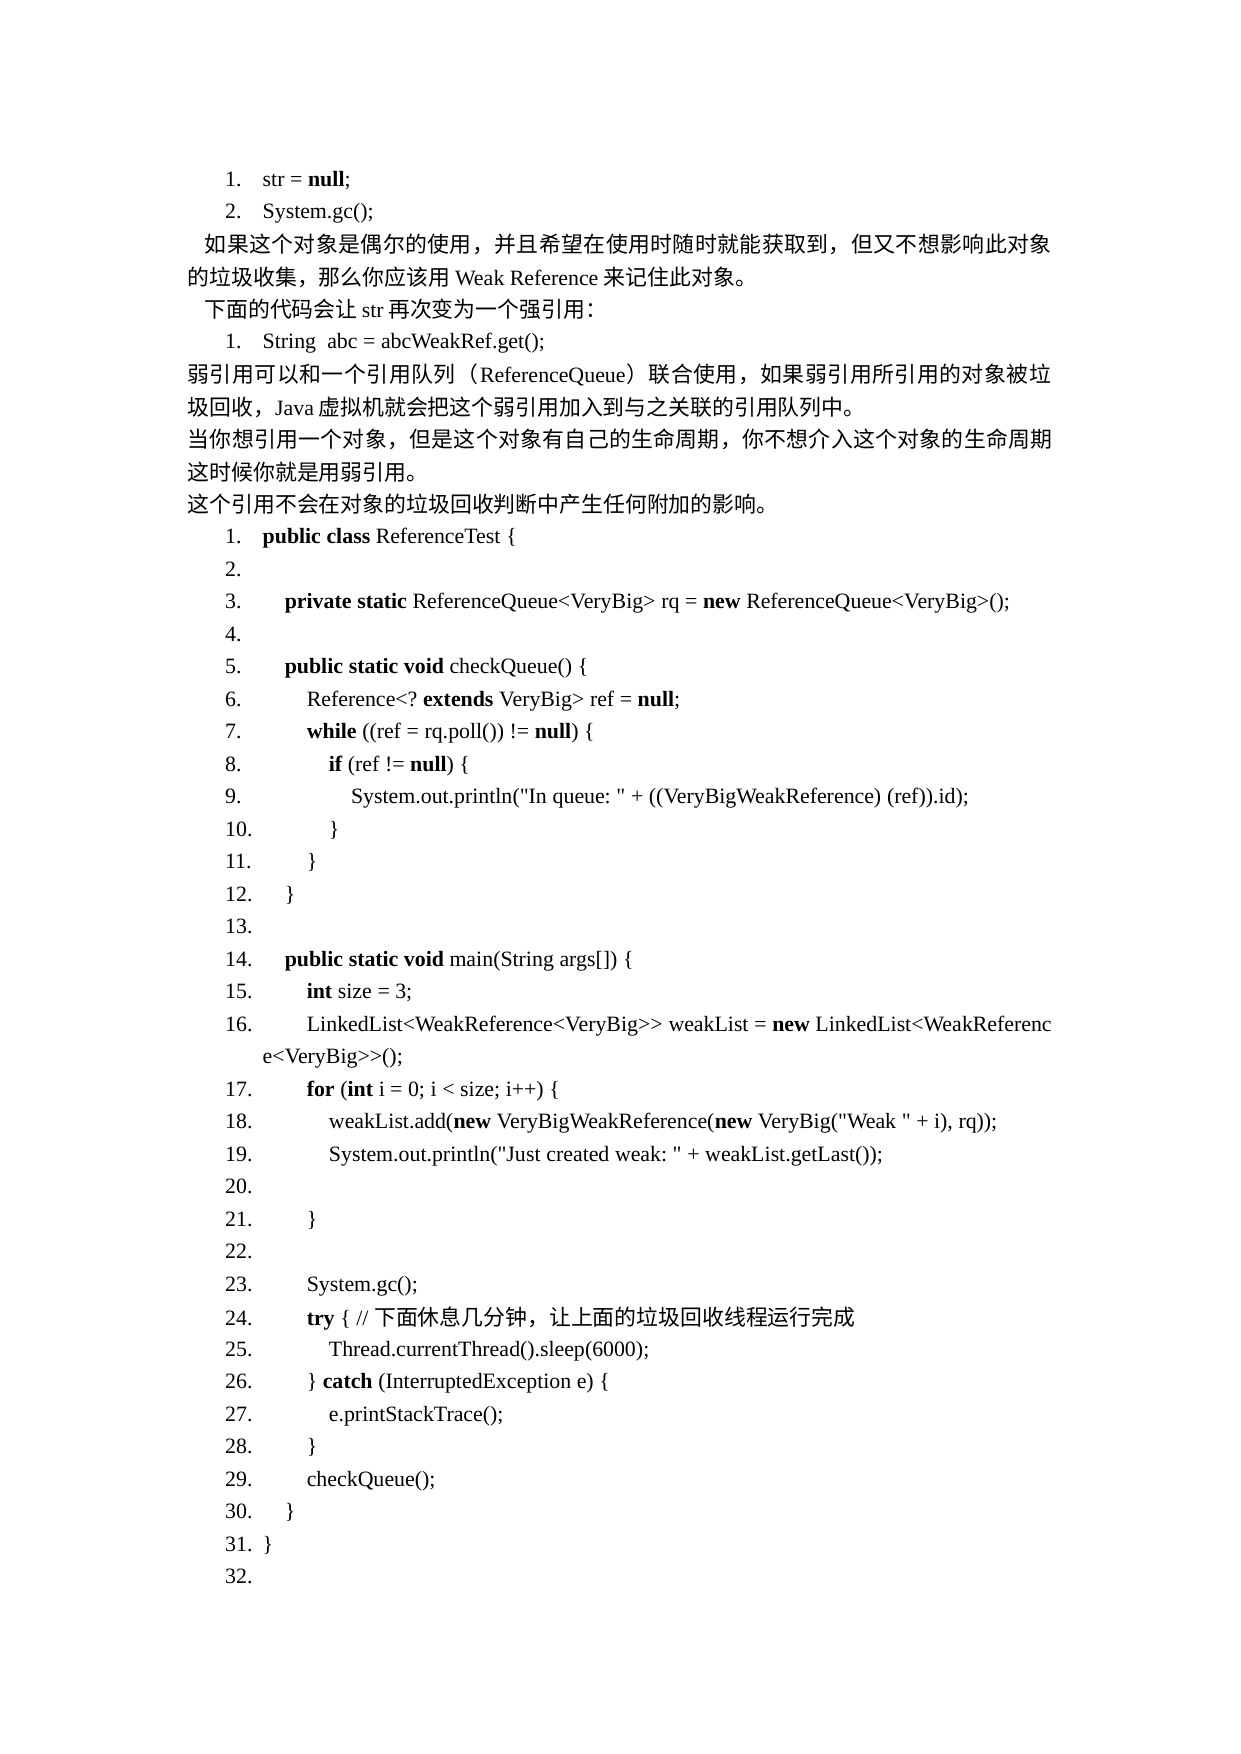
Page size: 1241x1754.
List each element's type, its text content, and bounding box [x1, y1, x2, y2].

list try { // 下面休息几分钟，让上面的垃圾回收线程运行完成 [225, 1299, 1053, 1332]
list System.gc(); [225, 194, 1053, 227]
list } [225, 844, 1053, 877]
list String abc = abcWeakRef.get(); [225, 324, 1053, 357]
list int size = 3; [225, 974, 1053, 1007]
list } [225, 877, 1053, 909]
list for (int i = 0; i < size; i++) { [225, 1072, 1053, 1104]
list while ((ref = rq.poll()) != null) { [225, 714, 1053, 747]
list checkQueue(); [225, 1462, 1053, 1494]
list LinkedList<WeakReference<VeryBig>> weakList = new LinkedList<WeakReference<VeryBig>>(); [225, 1007, 1053, 1072]
list System.out.println("Just created weak: " + weakList.getLast()); [225, 1137, 1053, 1169]
list private static ReferenceQueue<VeryBig> rq = new ReferenceQueue<VeryBig>(); [225, 584, 1053, 617]
text 下面的代码会让str再次变为一个强引用： [187, 292, 1053, 324]
list public static void main(String args[]) { [225, 942, 1053, 974]
list } catch (InterruptedException e) { [225, 1364, 1053, 1397]
list System.gc(); [225, 1267, 1053, 1299]
list public static void checkQueue() { [225, 649, 1053, 682]
list System.out.println("In queue: " + ((VeryBigWeakReference) (ref)).id); [225, 779, 1053, 812]
list str = null; [225, 162, 1053, 194]
list weakList.add(new VeryBigWeakReference(new VeryBig("Weak " + i), rq)); [225, 1104, 1053, 1137]
list public class ReferenceTest { [225, 519, 1053, 552]
text 这个引用不会在对象的垃圾回收判断中产生任何附加的影响。 [187, 487, 1053, 519]
text 如果这个对象是偶尔的使用，并且希望在使用时随时就能获取到，但又不想影响此对象的垃圾收集，那么你应该用 Weak Reference 来记住此对象。 [187, 227, 1053, 292]
text 当你想引用一个对象，但是这个对象有自己的生命周期，你不想介入这个对象的生命周期，这时候你就是用弱引用。 [187, 422, 1053, 487]
list Thread.currentThread().sleep(6000); [225, 1332, 1053, 1364]
text 弱引用可以和一个引用队列（ReferenceQueue）联合使用，如果弱引用所引用的对象被垃圾回收，Java虚拟机就会把这个弱引用加入到与之关联的引用队列中。 [187, 357, 1053, 422]
list if (ref != null) { [225, 747, 1053, 779]
list } [225, 1202, 1053, 1234]
list } [225, 1429, 1053, 1462]
list Reference<? extends VeryBig> ref = null; [225, 682, 1053, 714]
list e.printStackTrace(); [225, 1397, 1053, 1429]
list } [225, 1527, 1053, 1559]
list } [225, 1494, 1053, 1527]
list } [225, 812, 1053, 844]
